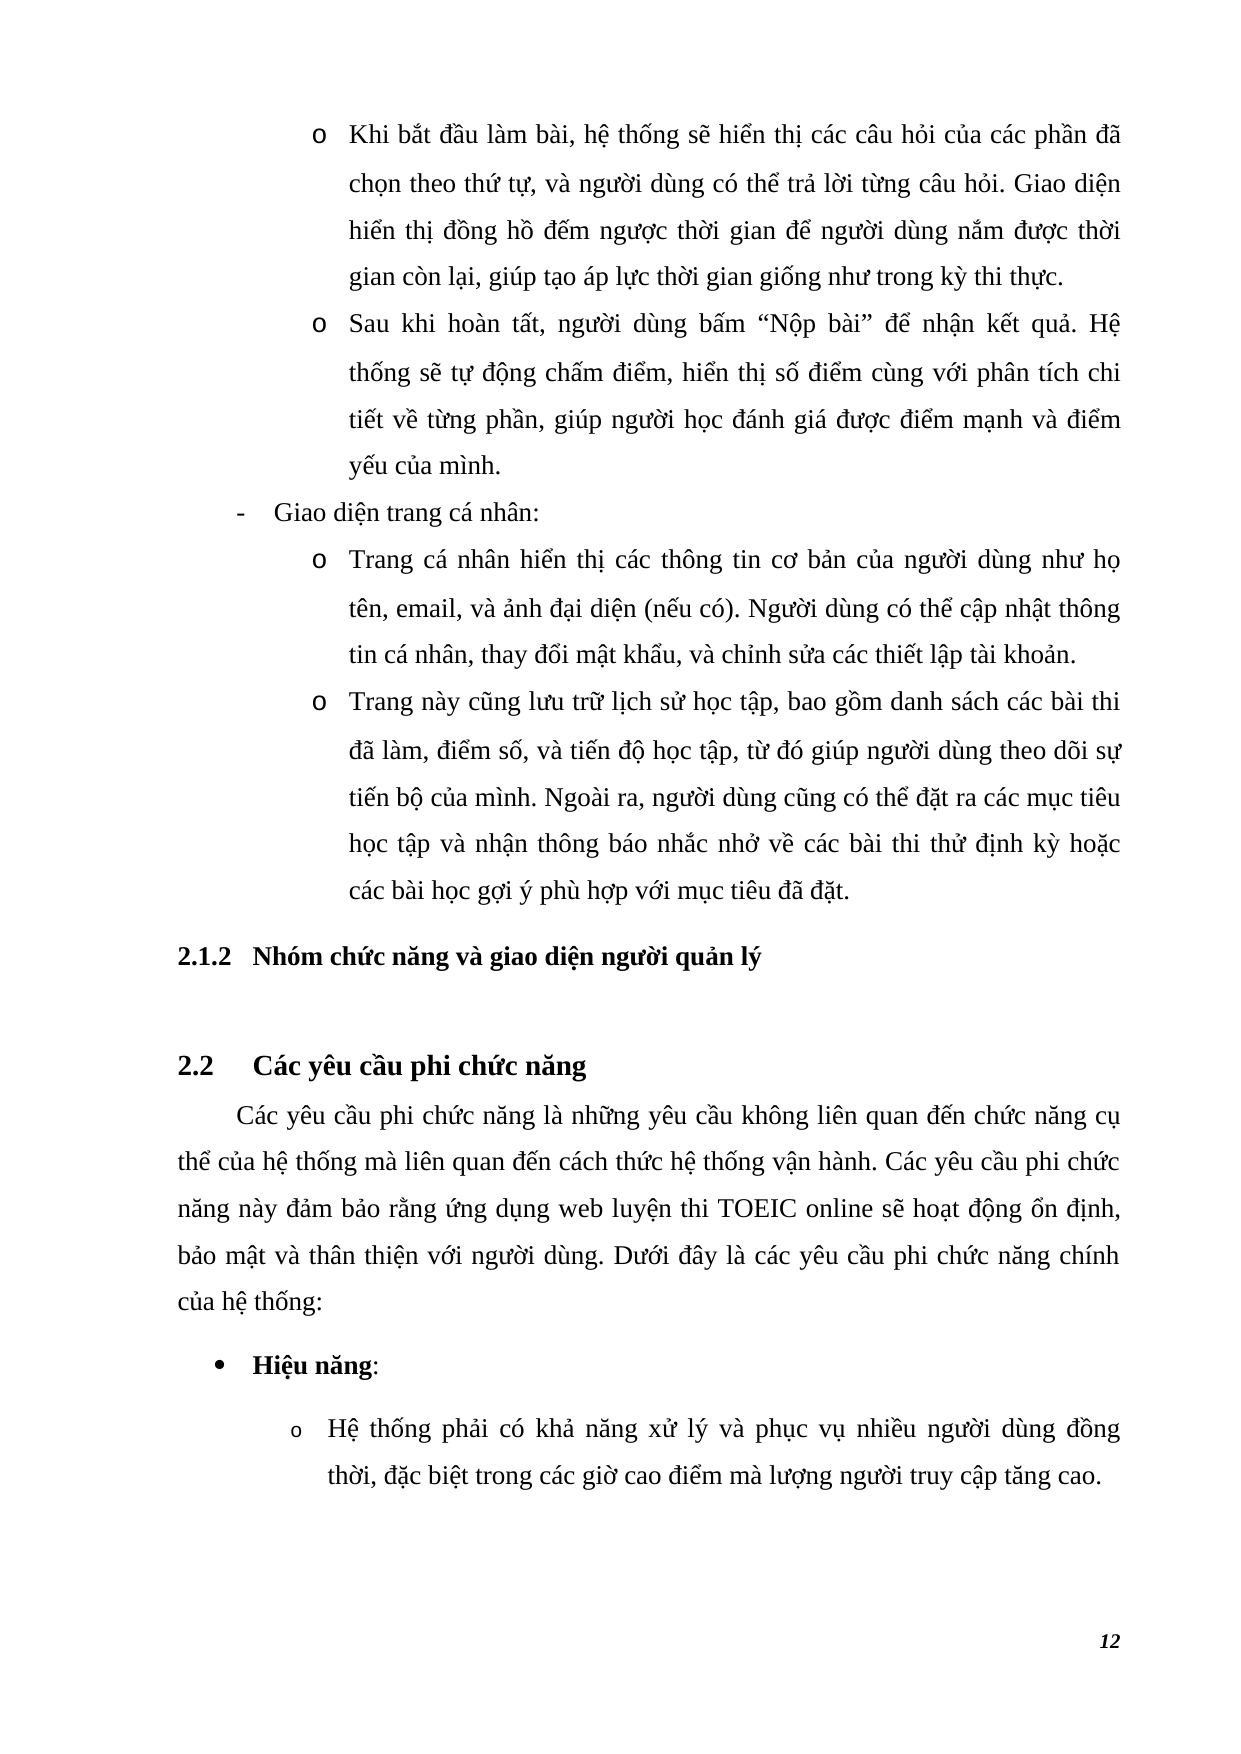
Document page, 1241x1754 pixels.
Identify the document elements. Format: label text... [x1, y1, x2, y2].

subtitle Các yêu cầu phi chức năng [177, 1048, 1122, 1082]
list Giao diện trang cá nhân: [236, 496, 1122, 527]
list Sau khi hoàn tất, người dùng bấm “Nộp bài” để nhận kết quả. Hệ thống sẽ tự động chấm điểm, hiển thị số điểm cùng với phân tích chi tiết về từng phần, giúp người học đánh giá được điểm mạnh và điểm yếu của mình. [311, 307, 1122, 481]
subtitle Nhóm chức năng và giao diện người quản lý [177, 946, 1122, 971]
text Các yêu cầu phi chức năng là những yêu cầu không liên quan đến chức năng cụ thể của hệ thống mà liên quan đến cách thức hệ thống vận hành. Các yêu cầu phi chức năng này đảm bảo rằng ứng dụng web luyện thi TOEIC online sẽ hoạt động ổn định, bảo mật và thân thiện với người dùng. Dưới đây là các yêu cầu phi chức năng chính của hệ thống: [177, 1099, 1122, 1317]
list Trang cá nhân hiển thị các thông tin cơ bản của người dùng như họ tên, email, và ảnh đại diện (nếu có). Người dùng có thể cập nhật thông tin cá nhân, thay đổi mật khẩu, và chỉnh sửa các thiết lập tài khoản. [311, 543, 1122, 669]
list Hiệu năng: [215, 1349, 1122, 1380]
list Hệ thống phải có khả năng xử lý và phục vụ nhiều người dùng đồng thời, đặc biệt trong các giờ cao điểm mà lượng người truy cập tăng cao. [290, 1412, 1122, 1491]
list Khi bắt đầu làm bài, hệ thống sẽ hiển thị các câu hỏi của các phần đã chọn theo thứ tự, và người dùng có thể trả lời từng câu hỏi. Giao diện hiển thị đồng hồ đếm ngược thời gian để người dùng nắm được thời gian còn lại, giúp tạo áp lực thời gian giống như trong kỳ thi thực. [311, 118, 1122, 292]
list Trang này cũng lưu trữ lịch sử học tập, bao gồm danh sách các bài thi đã làm, điểm số, và tiến độ học tập, từ đó giúp người dùng theo dõi sự tiến bộ của mình. Ngoài ra, người dùng cũng có thể đặt ra các mục tiêu học tập và nhận thông báo nhắc nhở về các bài thi thử định kỳ hoặc các bài học gợi ý phù hợp với mục tiêu đã đặt. [311, 685, 1122, 905]
